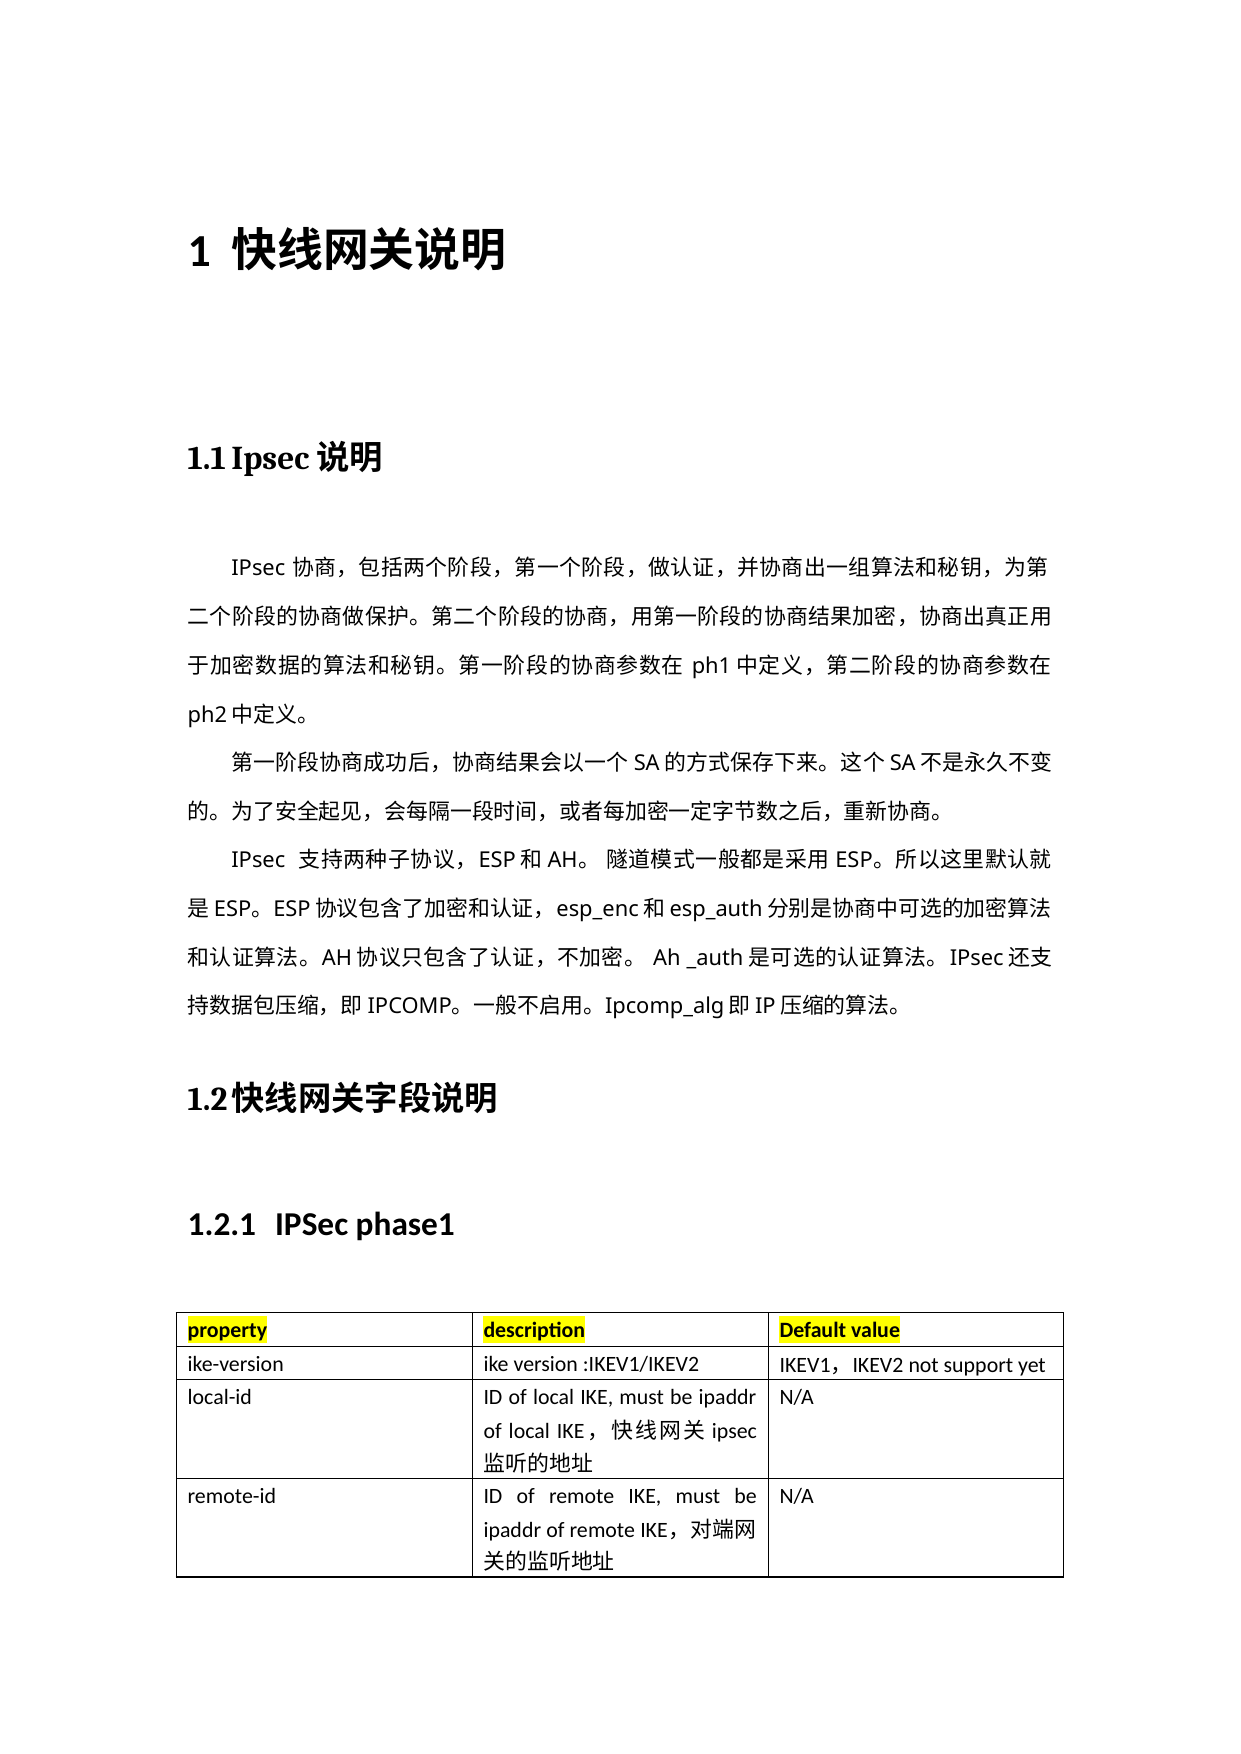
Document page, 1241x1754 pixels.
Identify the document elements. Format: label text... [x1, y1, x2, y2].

table_header property [177, 1313, 472, 1346]
table_cell local-id [177, 1380, 472, 1478]
table_cell N/A [769, 1380, 1063, 1478]
subtitle 快线网关说明 [187, 197, 1053, 295]
table_header Default value [769, 1313, 1063, 1346]
table_cell IKEV1，IKEV2 not support yet [769, 1347, 1063, 1379]
text IPsec 支持两种子协议，ESP和AH。 隧道模式一般都是采用ESP。所以这里默认就是ESP。ESP协议包含了加密和认证，esp_enc和esp_auth分别是协商中可选的加密算法和认证算法。AH协议只包含了认证，不加密。 Ah _auth是可选的认证算法。IPsec还支持数据包压缩，即 IPCOMP。一般不启用。Ipcomp_alg即IP压缩的算法。 [187, 842, 1053, 1020]
table_cell ike version :IKEV1/IKEV2 [473, 1347, 768, 1379]
table_cell ID of local IKE, must be ipaddr of local IKE，快线网关ipsec监听的地址 [473, 1380, 768, 1478]
table_header description [473, 1313, 768, 1346]
text 第一阶段协商成功后，协商结果会以一个SA的方式保存下来。这个SA不是永久不变的。为了安全起见，会每隔一段时间，或者每加密一定字节数之后，重新协商。 [187, 744, 1053, 826]
text IPsec 协商，包括两个阶段，第一个阶段，做认证，并协商出一组算法和秘钥，为第二个阶段的协商做保护。第二个阶段的协商，用第一阶段的协商结果加密，协商出真正用于加密数据的算法和秘钥。第一阶段的协商参数在 ph1中定义，第二阶段的协商参数在ph2中定义。 [187, 550, 1053, 729]
subtitle 快线网关字段说明 [187, 1063, 1053, 1128]
subtitle IPSec phase1 [187, 1191, 1053, 1256]
table_cell N/A [769, 1479, 1063, 1576]
subtitle Ipsec说明 [187, 423, 1053, 488]
table_cell remote-id [177, 1479, 472, 1576]
table_cell ike-version [177, 1347, 472, 1379]
table_cell ID of remote IKE, must be ipaddr of remote IKE，对端网关的监听地址 [473, 1479, 768, 1576]
